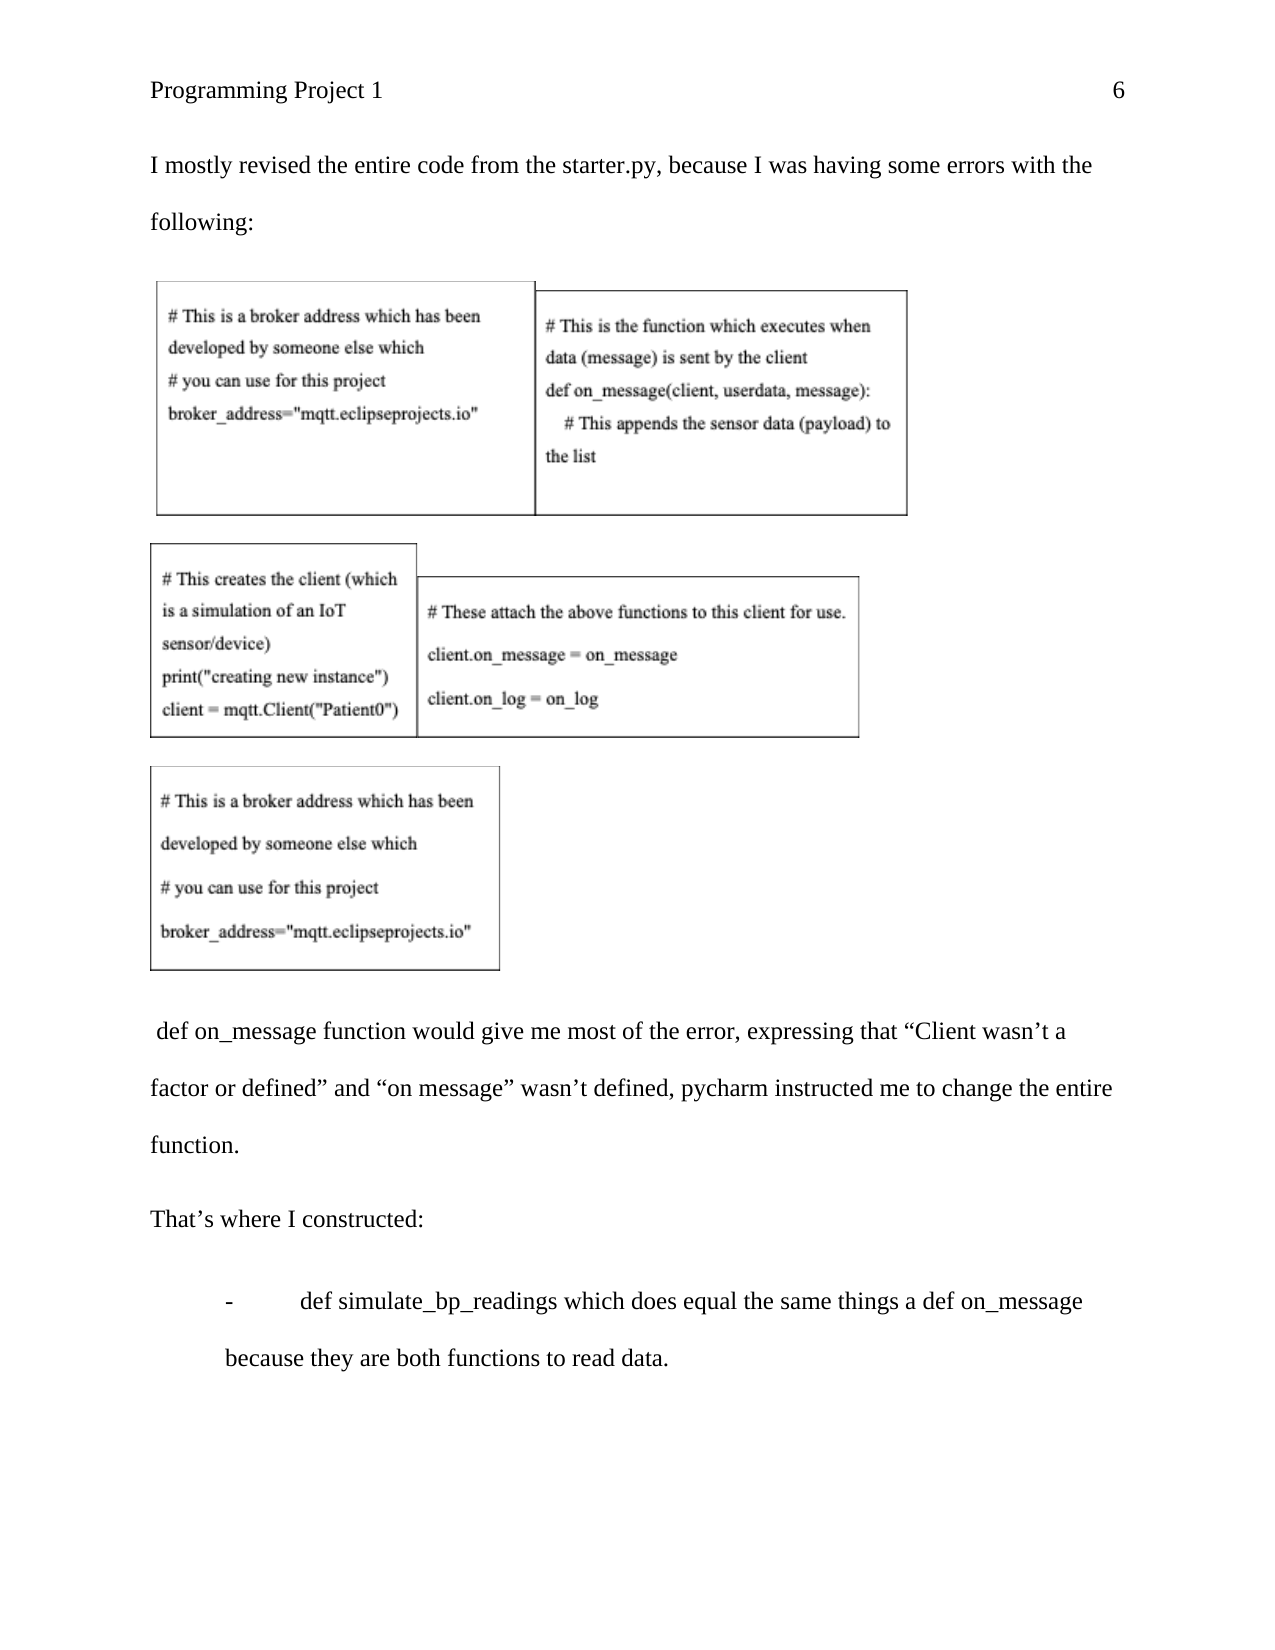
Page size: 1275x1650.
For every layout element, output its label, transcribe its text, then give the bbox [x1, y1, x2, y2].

text That’s where I constructed: [150, 1204, 1125, 1233]
text I mostly revised the entire code from the starter.py, because I was having some errors with the following: [150, 150, 1125, 236]
text def on_message function would give me most of the error, expressing that “Client wasn’t a factor or defined” and “on message” wasn’t defined, pycharm instructed me to change the entire function. [150, 1016, 1125, 1159]
picture [150, 543, 860, 738]
text - def simulate_bp_readings which does equal the same things a def on_message because they are both functions to read data. [225, 1286, 1125, 1372]
picture [150, 766, 501, 971]
picture [156, 281, 908, 516]
